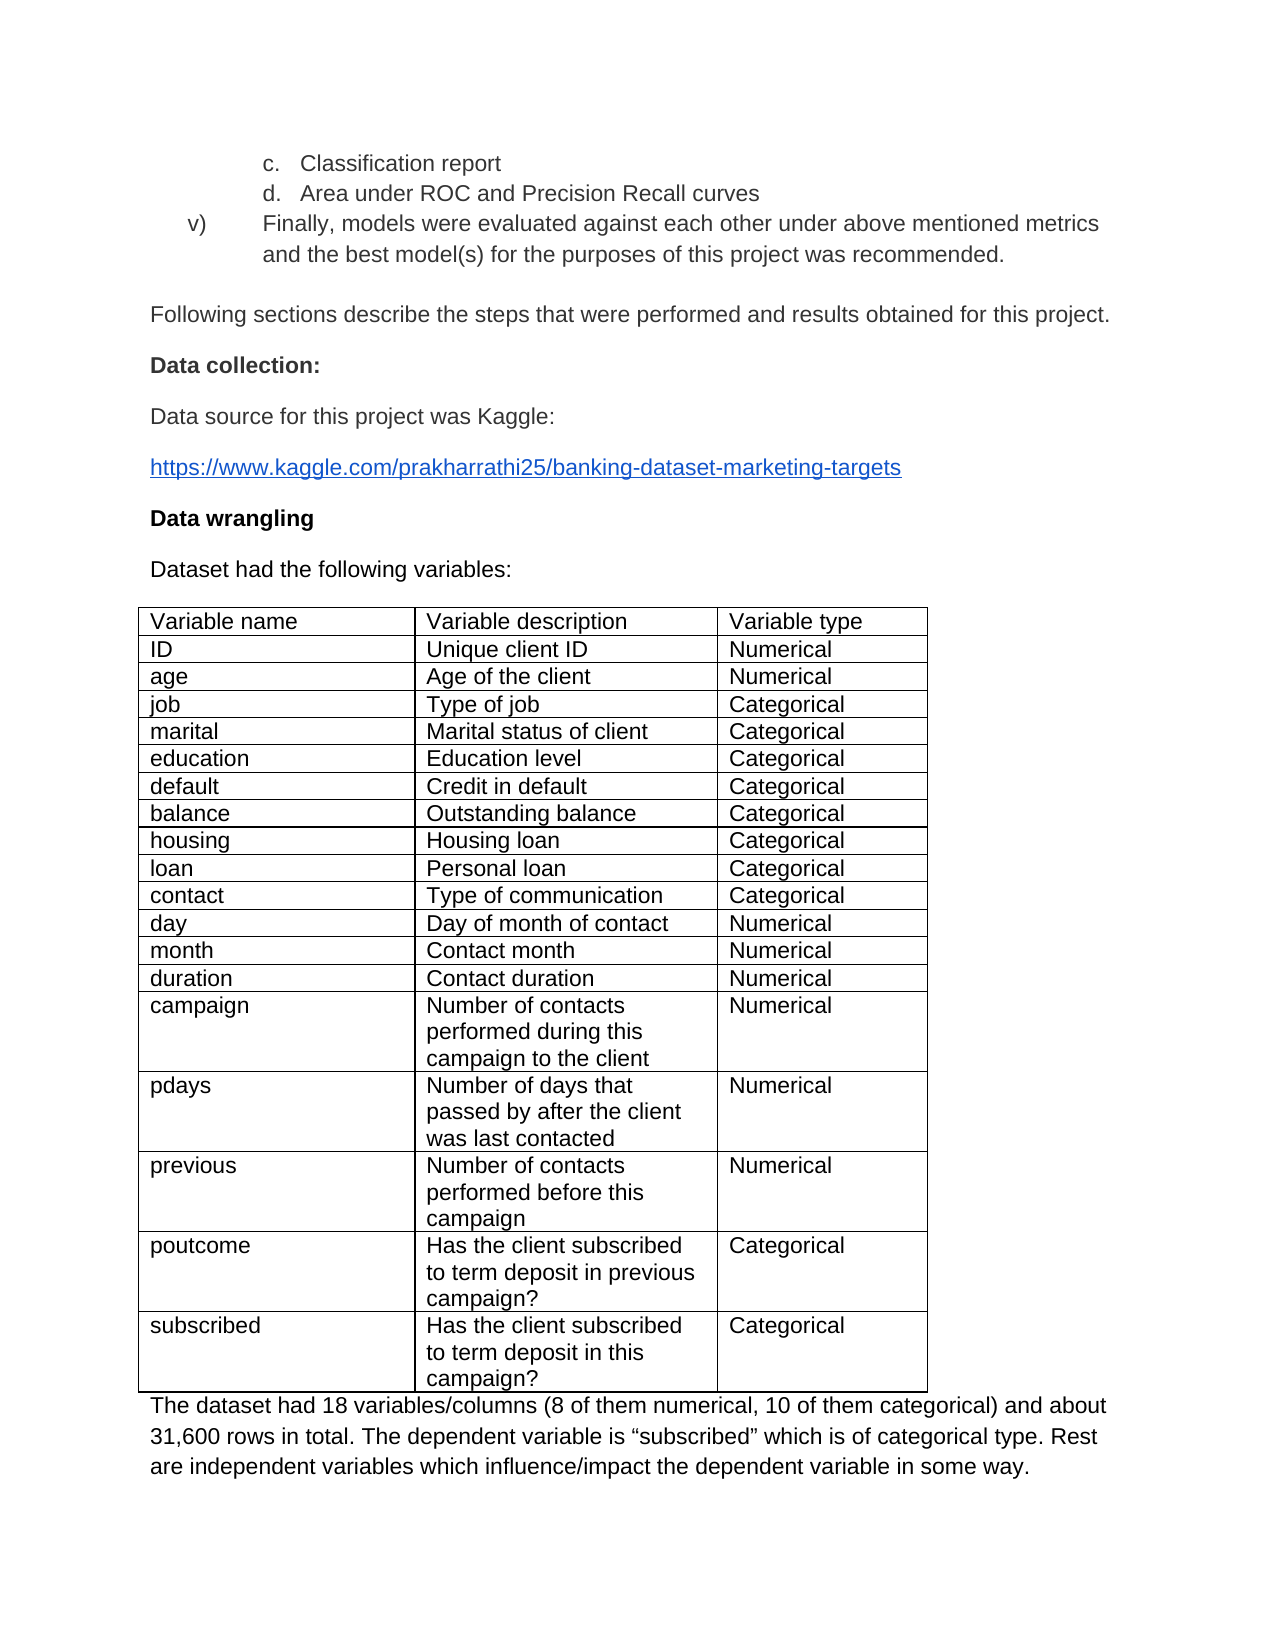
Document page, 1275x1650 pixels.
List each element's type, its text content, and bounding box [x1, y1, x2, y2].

table_cell Marital status of client [416, 718, 717, 744]
table_cell education [139, 745, 414, 772]
table_cell Numerical [718, 1152, 927, 1231]
list Area under ROC and Precision Recall curves [262, 180, 1125, 207]
table_cell Type of job [416, 691, 717, 717]
table_cell Credit in default [416, 773, 717, 799]
table_cell Categorical [718, 745, 927, 772]
text Data source for this project was Kaggle: [150, 403, 1125, 429]
text Following sections describe the steps that were performed and results obtained for this project. [150, 301, 1125, 327]
table_cell Categorical [718, 855, 927, 881]
table_cell duration [139, 965, 414, 991]
table_header Variable description [416, 608, 717, 635]
table_cell Number of contacts performed during this campaign to the client [416, 992, 717, 1071]
table_cell Personal loan [416, 855, 717, 881]
list Finally, models were evaluated against each other under above mentioned metrics and the best model(s) for the purposes of this project was recommended. [187, 210, 1125, 267]
table_cell Numerical [718, 937, 927, 963]
text Dataset had the following variables: [150, 556, 1125, 583]
table_cell Unique client ID [416, 636, 717, 662]
table_cell Day of month of contact [416, 910, 717, 936]
text https://www.kaggle.com/prakharrathi25/banking-dataset-marketing-targets [150, 454, 1125, 481]
table_cell Numerical [718, 965, 927, 991]
table_cell Number of contacts performed before this campaign [416, 1152, 717, 1231]
table_header Variable type [718, 608, 927, 635]
table_cell Categorical [718, 800, 927, 826]
table_cell Numerical [718, 636, 927, 662]
table_cell Categorical [718, 1232, 927, 1311]
table_cell Outstanding balance [416, 800, 717, 826]
table_cell loan [139, 855, 414, 881]
text Data wrangling [150, 505, 1125, 532]
table_cell contact [139, 882, 414, 909]
table_cell default [139, 773, 414, 799]
table_cell Has the client subscribed to term deposit in previous campaign? [416, 1232, 717, 1311]
table_cell Categorical [718, 1312, 927, 1391]
text The dataset had 18 variables/columns (8 of them numerical, 10 of them categorical) and about 31,600 rows in total. The dependent variable is “subscribed” which is of categorical type. Rest are independent variables which influence/impact the dependent variable in some way. [150, 1392, 1125, 1479]
table_header Variable name [139, 608, 414, 635]
table_cell age [139, 663, 414, 689]
list Classification report [262, 150, 1125, 176]
table_cell Contact month [416, 937, 717, 963]
table_cell Education level [416, 745, 717, 772]
table_cell Type of communication [416, 882, 717, 909]
table_cell Numerical [718, 1072, 927, 1151]
table_cell balance [139, 800, 414, 826]
table_cell Housing loan [416, 828, 717, 854]
table_cell Categorical [718, 828, 927, 854]
table_cell job [139, 691, 414, 717]
table_cell Numerical [718, 910, 927, 936]
table_cell Categorical [718, 718, 927, 744]
table_cell previous [139, 1152, 414, 1231]
table_cell Age of the client [416, 663, 717, 689]
text Data collection: [150, 352, 1125, 378]
table_cell poutcome [139, 1232, 414, 1311]
table_cell month [139, 937, 414, 963]
table_cell Categorical [718, 882, 927, 909]
table_cell subscribed [139, 1312, 414, 1391]
table_cell pdays [139, 1072, 414, 1151]
table_cell Has the client subscribed to term deposit in this campaign? [416, 1312, 717, 1391]
table_cell Number of days that passed by after the client was last contacted [416, 1072, 717, 1151]
table_cell marital [139, 718, 414, 744]
table_cell ID [139, 636, 414, 662]
table_cell housing [139, 828, 414, 854]
table_cell campaign [139, 992, 414, 1071]
table_cell Categorical [718, 773, 927, 799]
table_cell Categorical [718, 691, 927, 717]
table_cell Numerical [718, 663, 927, 689]
table_cell Contact duration [416, 965, 717, 991]
table_cell Numerical [718, 992, 927, 1071]
table_cell day [139, 910, 414, 936]
